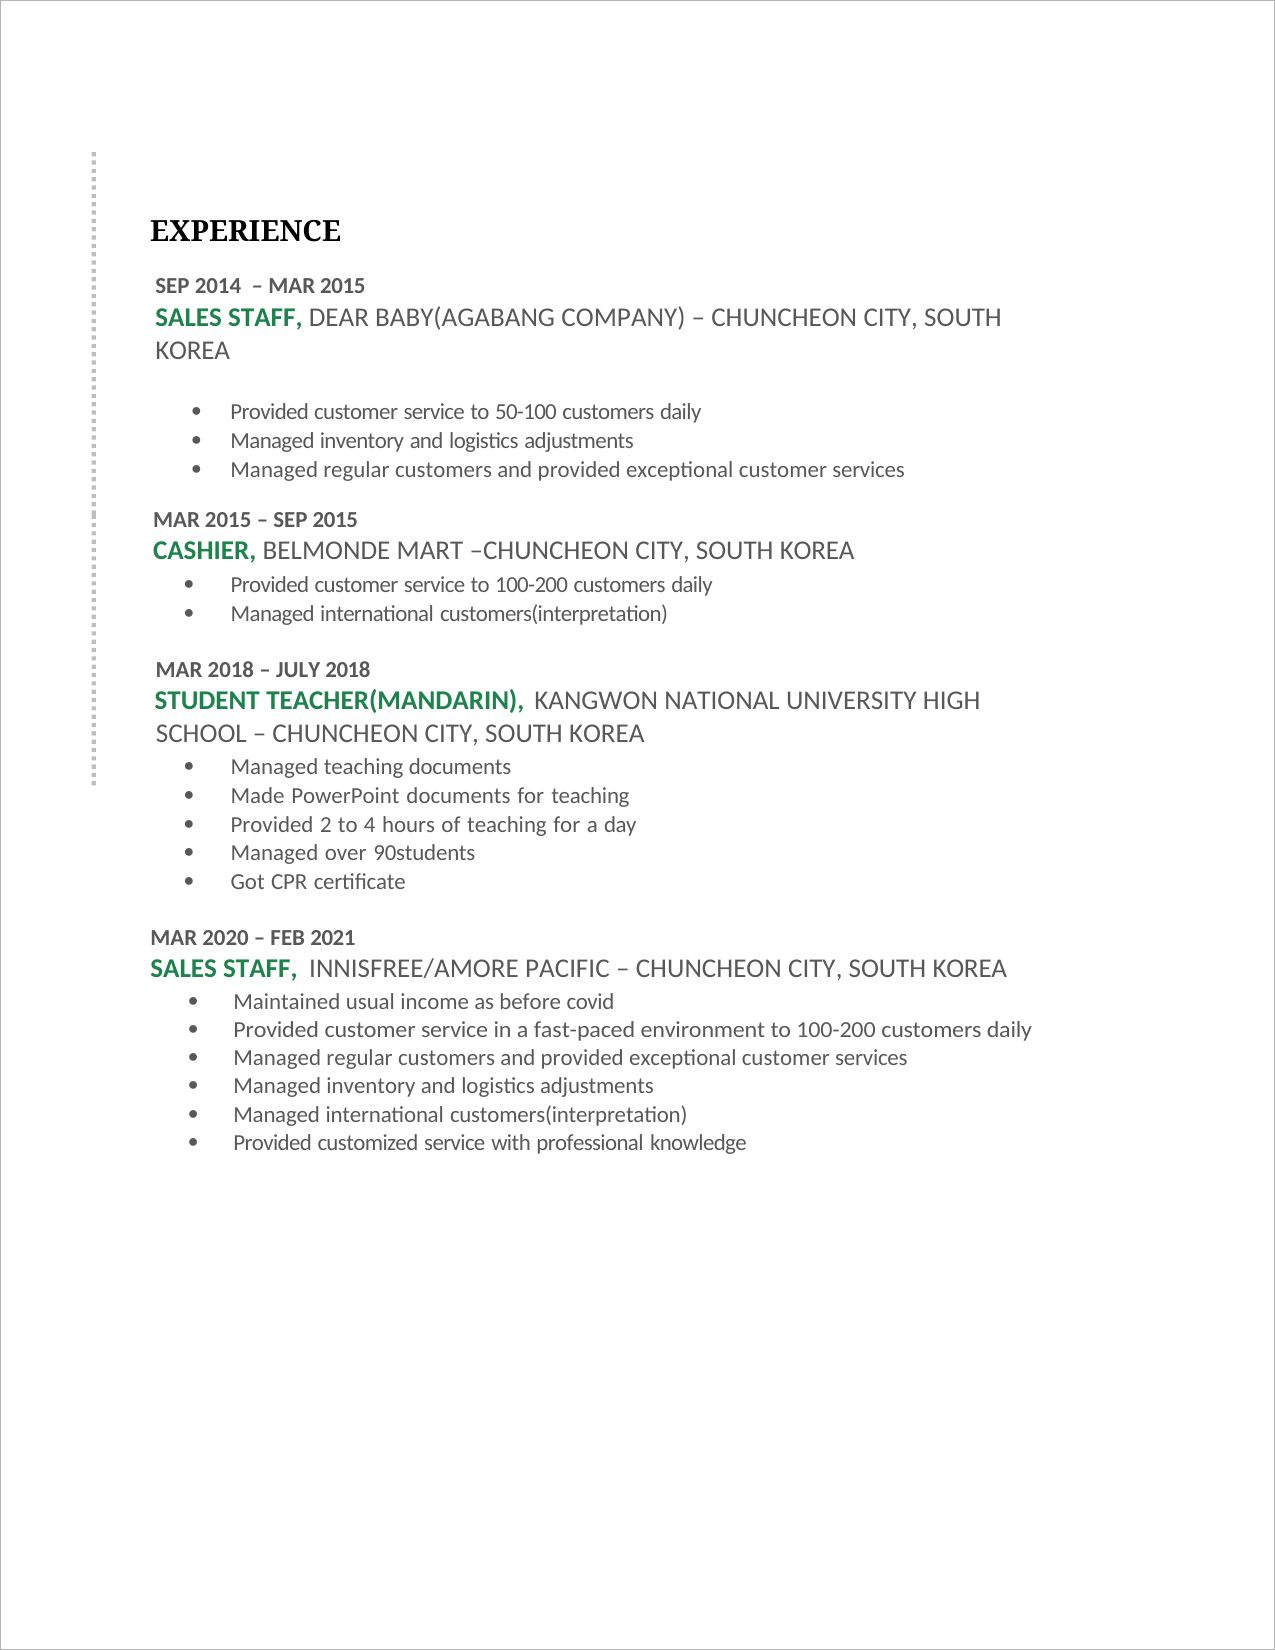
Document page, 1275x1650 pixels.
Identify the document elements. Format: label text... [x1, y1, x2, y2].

text STUDENT TEACHER(MANDARIN), KANGWON NATIONAL UNIVERSITY HIGH SCHOOL – CHUNCHEON CITY, SOUTH KOREA [154, 683, 1064, 749]
list Managed over 90students [185, 838, 1098, 867]
list Managed inventory and logistics adjustments [192, 425, 1098, 454]
list Managed teaching documents [185, 751, 1098, 780]
list Managed regular customers and provided exceptional customer services [192, 454, 1098, 483]
list Managed international customers(interpretation) [185, 598, 1098, 627]
list Provided 2 to 4 hours of teaching for a day [185, 809, 1098, 838]
list Got CPR certificate [185, 867, 1098, 896]
list Made PowerPoint documents for teaching [185, 780, 1098, 809]
subtitle EXPERIENCE [150, 211, 1098, 250]
text MAR 2015 – SEP 2015 [153, 505, 1098, 533]
list Managed international customers(interpretation) [189, 1099, 1098, 1128]
list Managed inventory and logistics adjustments [189, 1071, 1098, 1099]
list Provided customer service in a fast-paced environment to 100-200 customers daily [189, 1015, 1098, 1043]
list Maintained usual income as before covid [189, 987, 1098, 1015]
subtitle SALES STAFF, INNISFREE/AMORE PACIFIC – CHUNCHEON CITY, SOUTH KOREA [150, 951, 1098, 984]
text SEP 2014 – MAR 2015 [155, 272, 1098, 300]
list Provided customized service with professional knowledge [189, 1128, 1098, 1156]
list Provided customer service to 50-100 customers daily [192, 396, 1098, 425]
text MAR 2020 – FEB 2021 [150, 923, 1098, 951]
subtitle CASHIER, BELMONDE MART –CHUNCHEON CITY, SOUTH KOREA [153, 533, 1098, 566]
list Provided customer service to 100-200 customers daily [185, 569, 1098, 598]
subtitle SALES STAFF, DEAR BABY(AGABANG COMPANY) – CHUNCHEON CITY, SOUTH KOREA [155, 300, 1067, 366]
list Managed regular customers and provided exceptional customer services [189, 1043, 1098, 1071]
text MAR 2018 – JULY 2018 [155, 655, 1098, 683]
